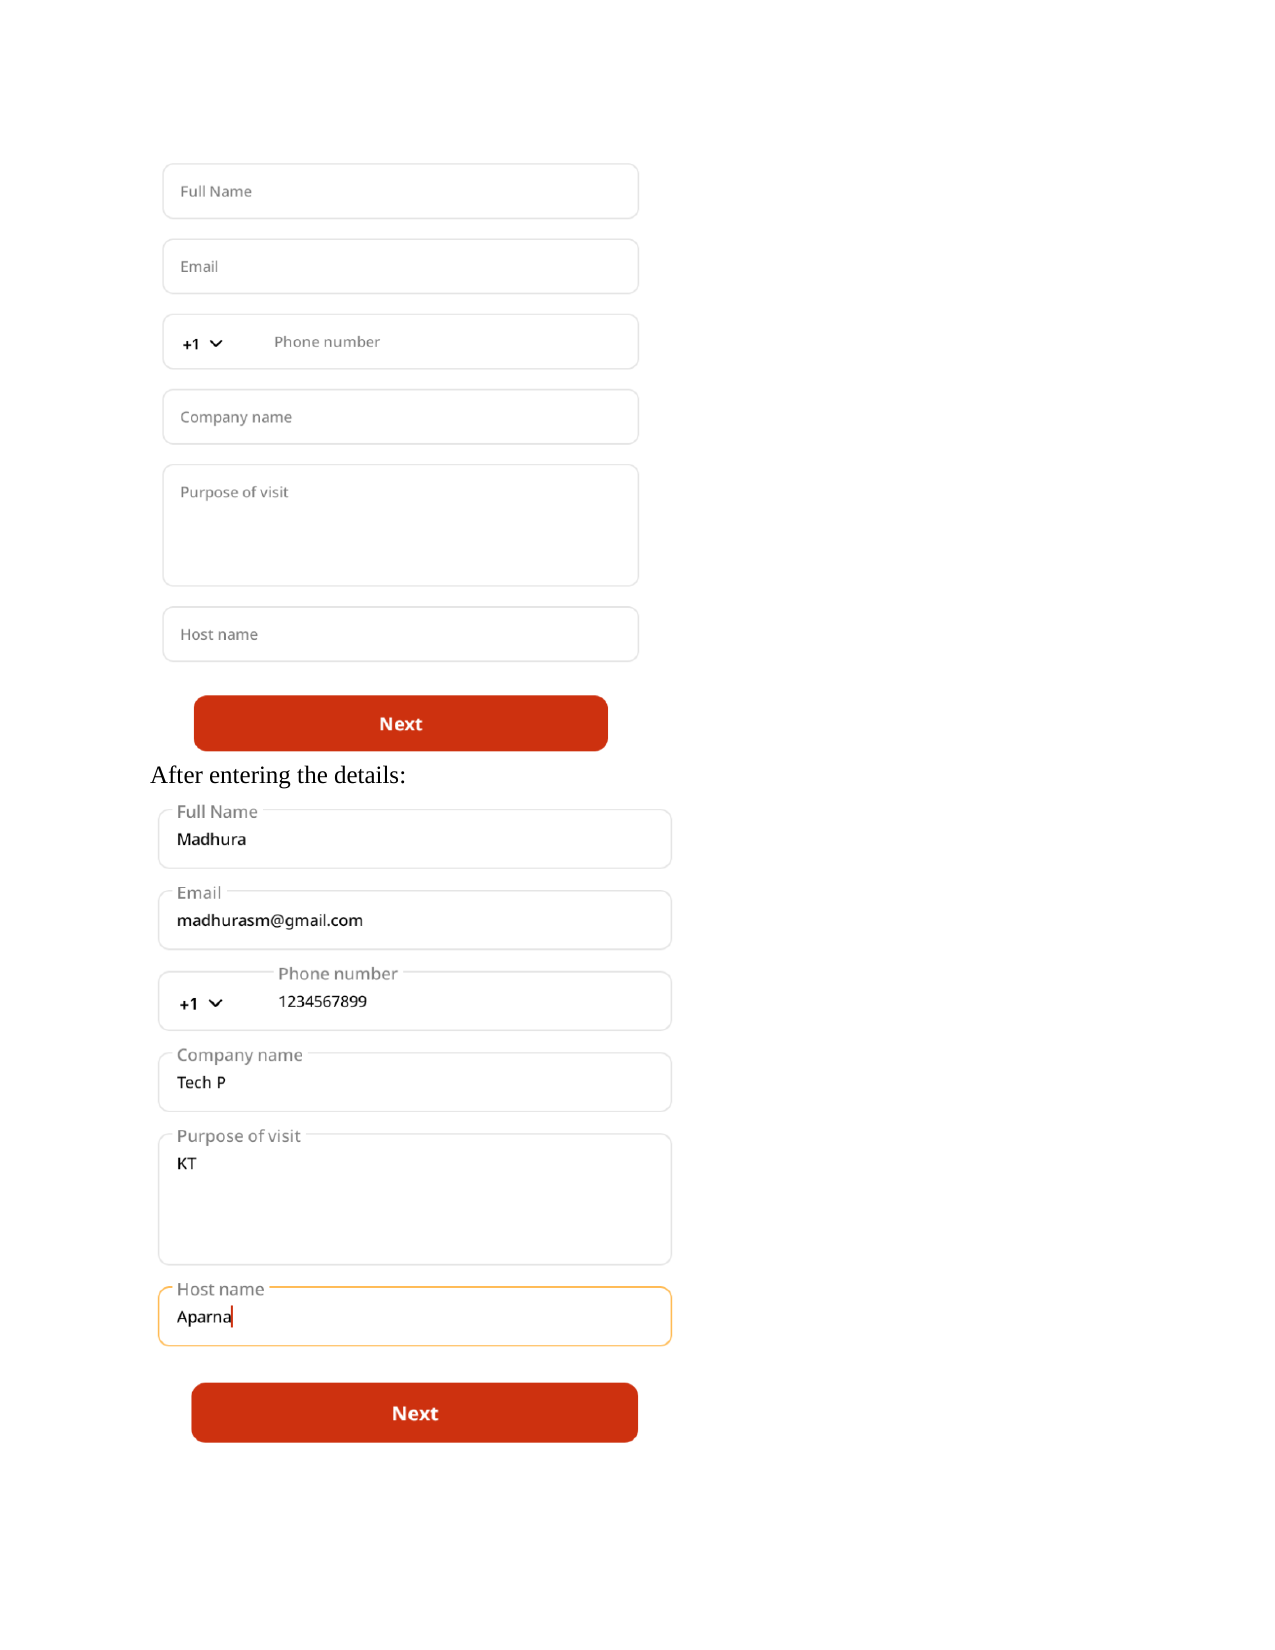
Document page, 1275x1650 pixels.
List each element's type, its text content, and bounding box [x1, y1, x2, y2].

text After entering the details: [150, 760, 1125, 789]
picture [150, 791, 683, 1451]
picture [150, 150, 653, 758]
